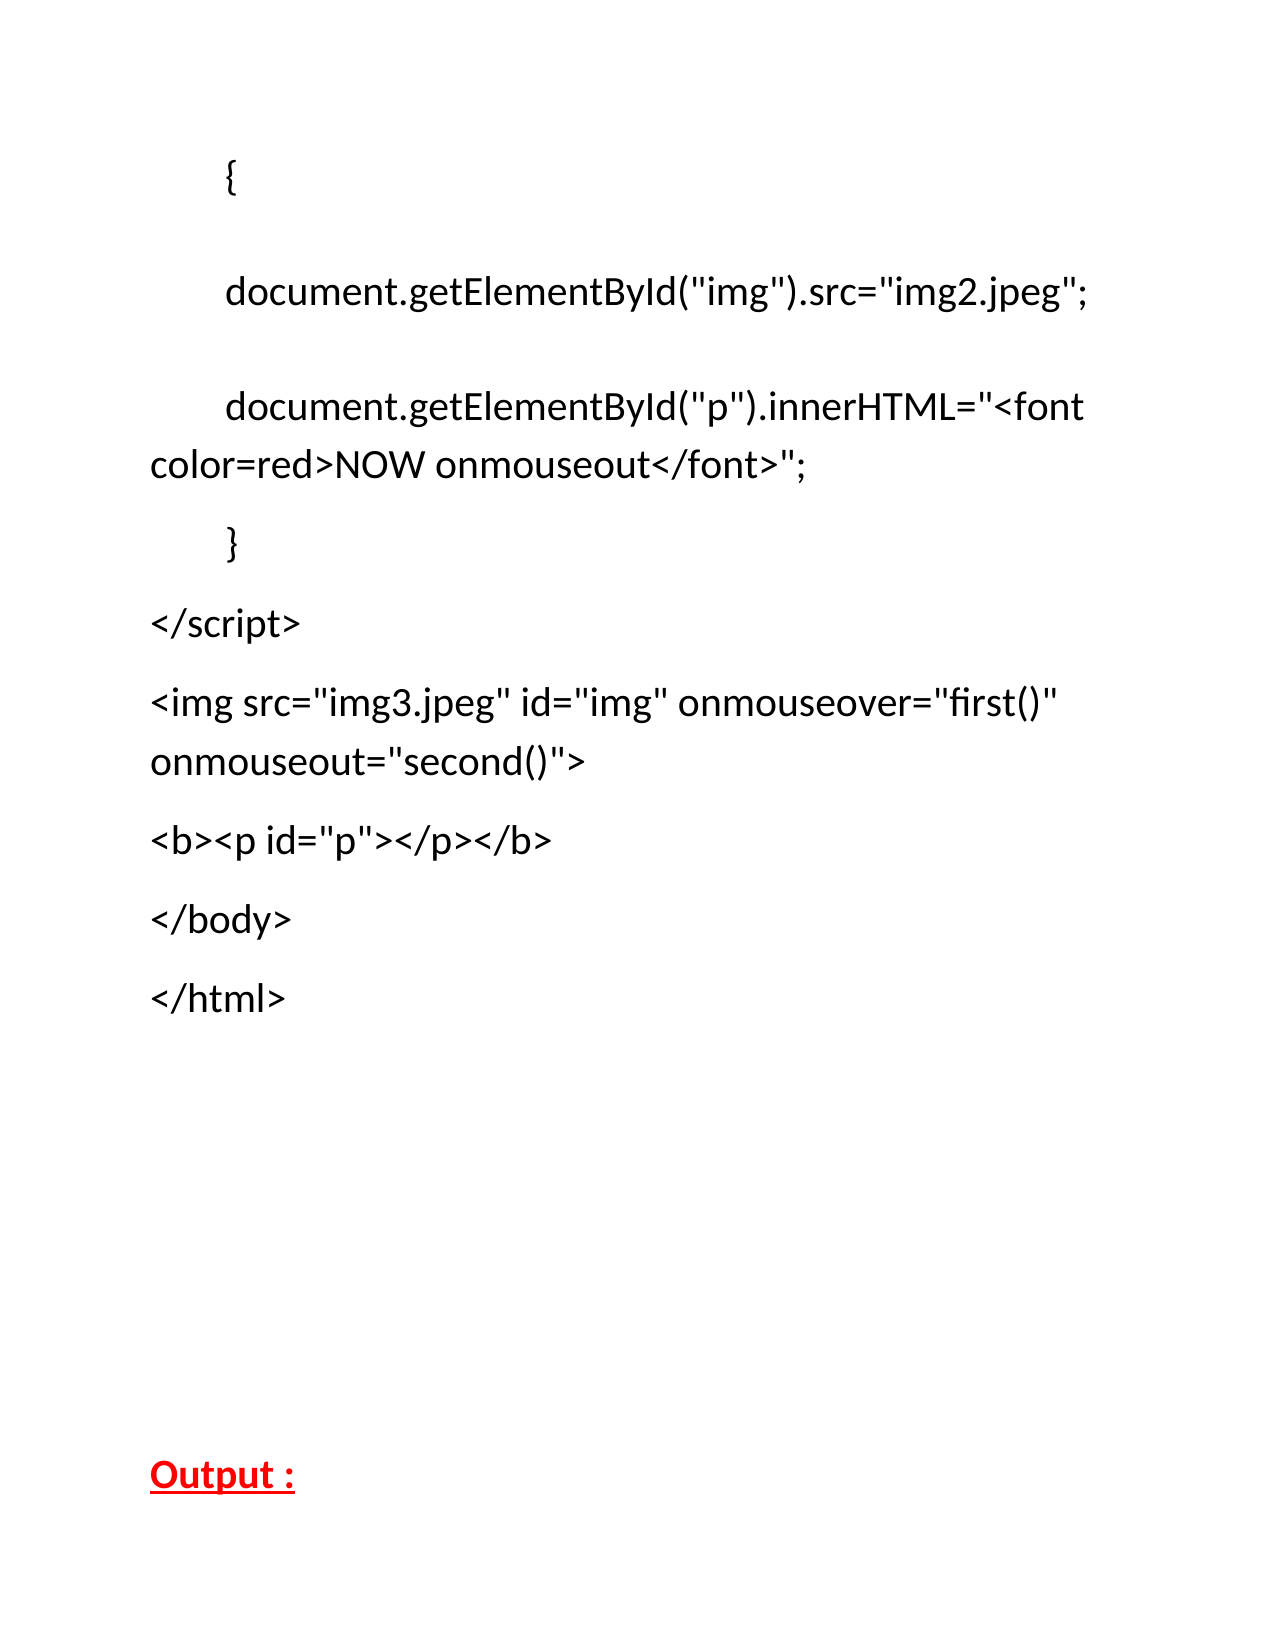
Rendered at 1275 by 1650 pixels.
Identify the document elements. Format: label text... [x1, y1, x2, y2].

text <b><p id="p"></p></b> [150, 814, 1125, 864]
text } [150, 517, 1125, 568]
text { [150, 150, 1125, 201]
text <img src="img3.jpeg" id="img" onmouseover="first()" onmouseout="second()"> [150, 676, 1125, 785]
text </script> [150, 597, 1125, 648]
text Output : [150, 1448, 1125, 1499]
text document.getElementById("img").src="img2.jpeg"; [150, 229, 1125, 316]
text </html> [150, 972, 1125, 1023]
text document.getElementById("p").innerHTML="<font color=red>NOW onmouseout</font>"; [150, 344, 1125, 489]
text </body> [150, 893, 1125, 944]
